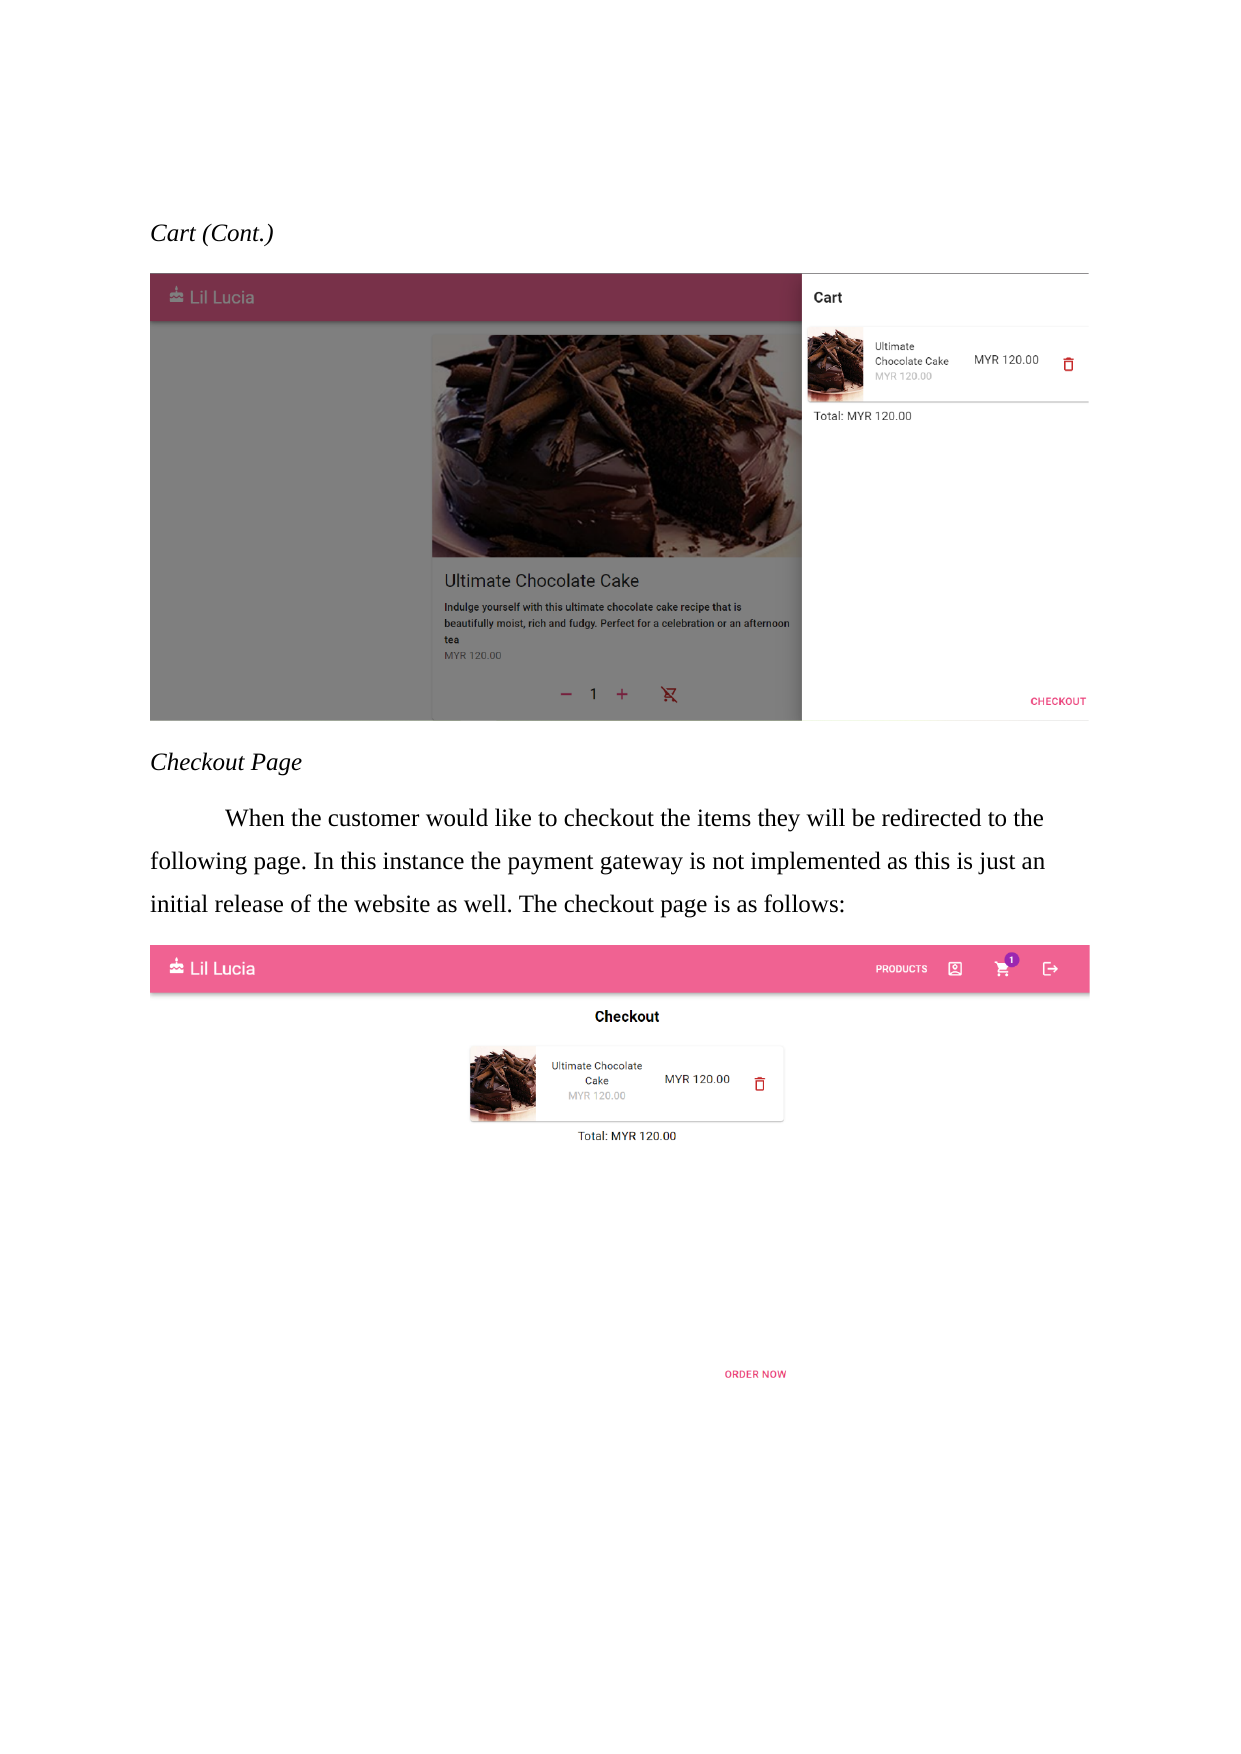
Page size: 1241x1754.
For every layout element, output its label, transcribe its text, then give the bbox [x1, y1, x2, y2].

subtitle Checkout Page [150, 747, 1090, 776]
subtitle Cart (Cont.) [150, 218, 1090, 247]
picture [150, 273, 1089, 721]
picture [150, 945, 1090, 1395]
text When the customer would like to checkout the items they will be redirected to the following page. In this instance the payment gateway is not implemented as this is just an initial release of the website as well. The checkout page is as follows: [150, 803, 1090, 918]
